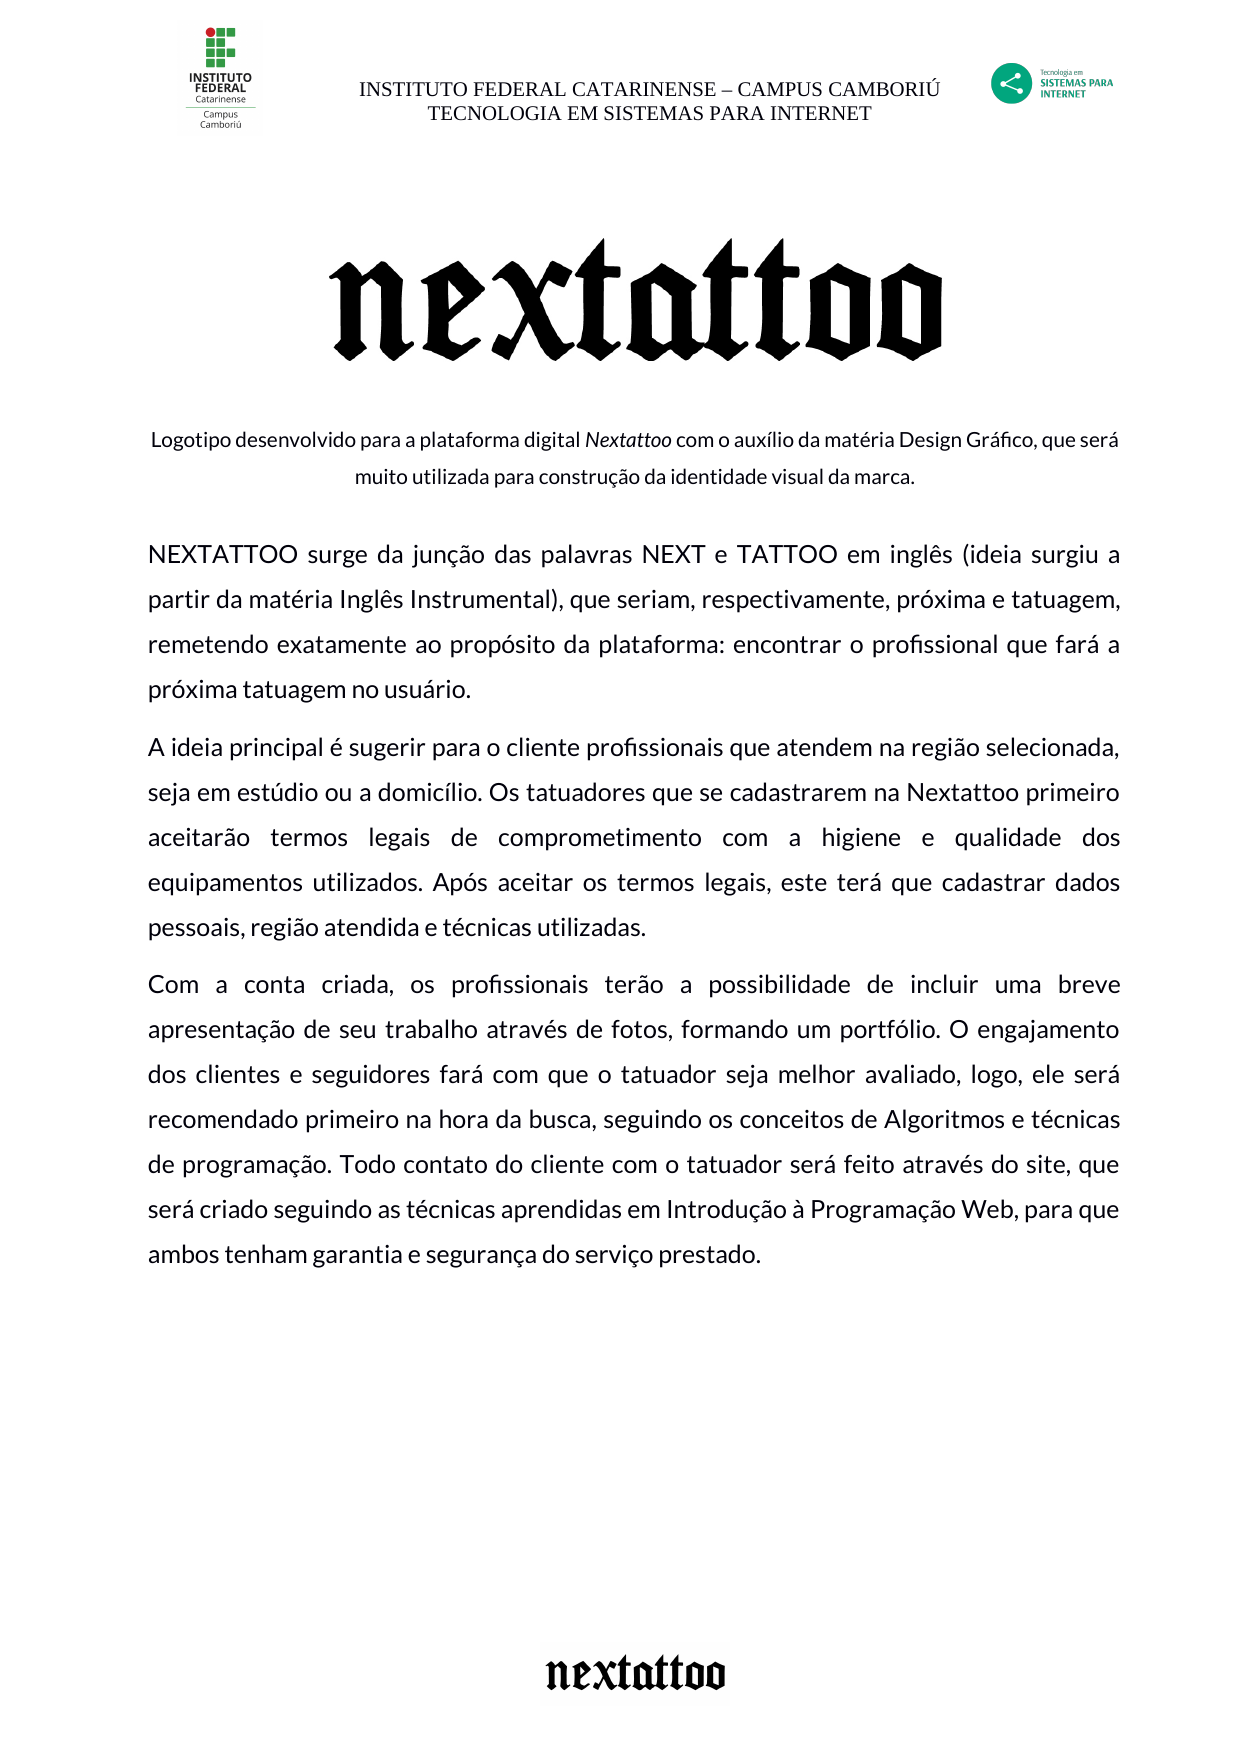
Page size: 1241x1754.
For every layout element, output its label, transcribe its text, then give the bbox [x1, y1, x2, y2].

picture [981, 33, 1123, 133]
picture [307, 197, 963, 415]
text A ideia principal é sugerir para o cliente profissionais que atendem na região selecionada, seja em estúdio ou a domicílio. Os tatuadores que se cadastrarem na Nextattoo primeiro aceitarão termos legais de comprometimento com a higiene e qualidade dos equipamentos utilizados. Após aceitar os termos legais, este terá que cadastrar dados pessoais, região atendida e técnicas utilizadas. [148, 732, 1122, 942]
picture [177, 20, 264, 136]
text Com a conta criada, os profissionais terão a possibilidade de incluir uma breve apresentação de seu trabalho através de fotos, formando um portfólio. O engajamento dos clientes e seguidores fará com que o tatuador seja melhor avaliado, logo, ele será recomendado primeiro na hora da busca, seguindo os conceitos de Algoritmos e técnicas de programação. Todo contato do cliente com o tatuador será feito através do site, que será criado seguindo as técnicas aprendidas em Introdução à Programação Web, para que ambos tenham garantia e segurança do serviço prestado. [148, 969, 1122, 1269]
picture [539, 1642, 731, 1706]
text Logotipo desenvolvido para a plataforma digital Nextattoo com o auxílio da matéria Design Gráfico, que será muito utilizada para construção da identidade visual da marca. [148, 427, 1122, 489]
text NEXTATTOO surge da junção das palavras NEXT e TATTOO em inglês (ideia surgiu a partir da matéria Inglês Instrumental), que seriam, respectivamente, próxima e tatuagem, remetendo exatamente ao propósito da plataforma: encontrar o profissional que fará a próxima tatuagem no usuário. [148, 539, 1122, 704]
